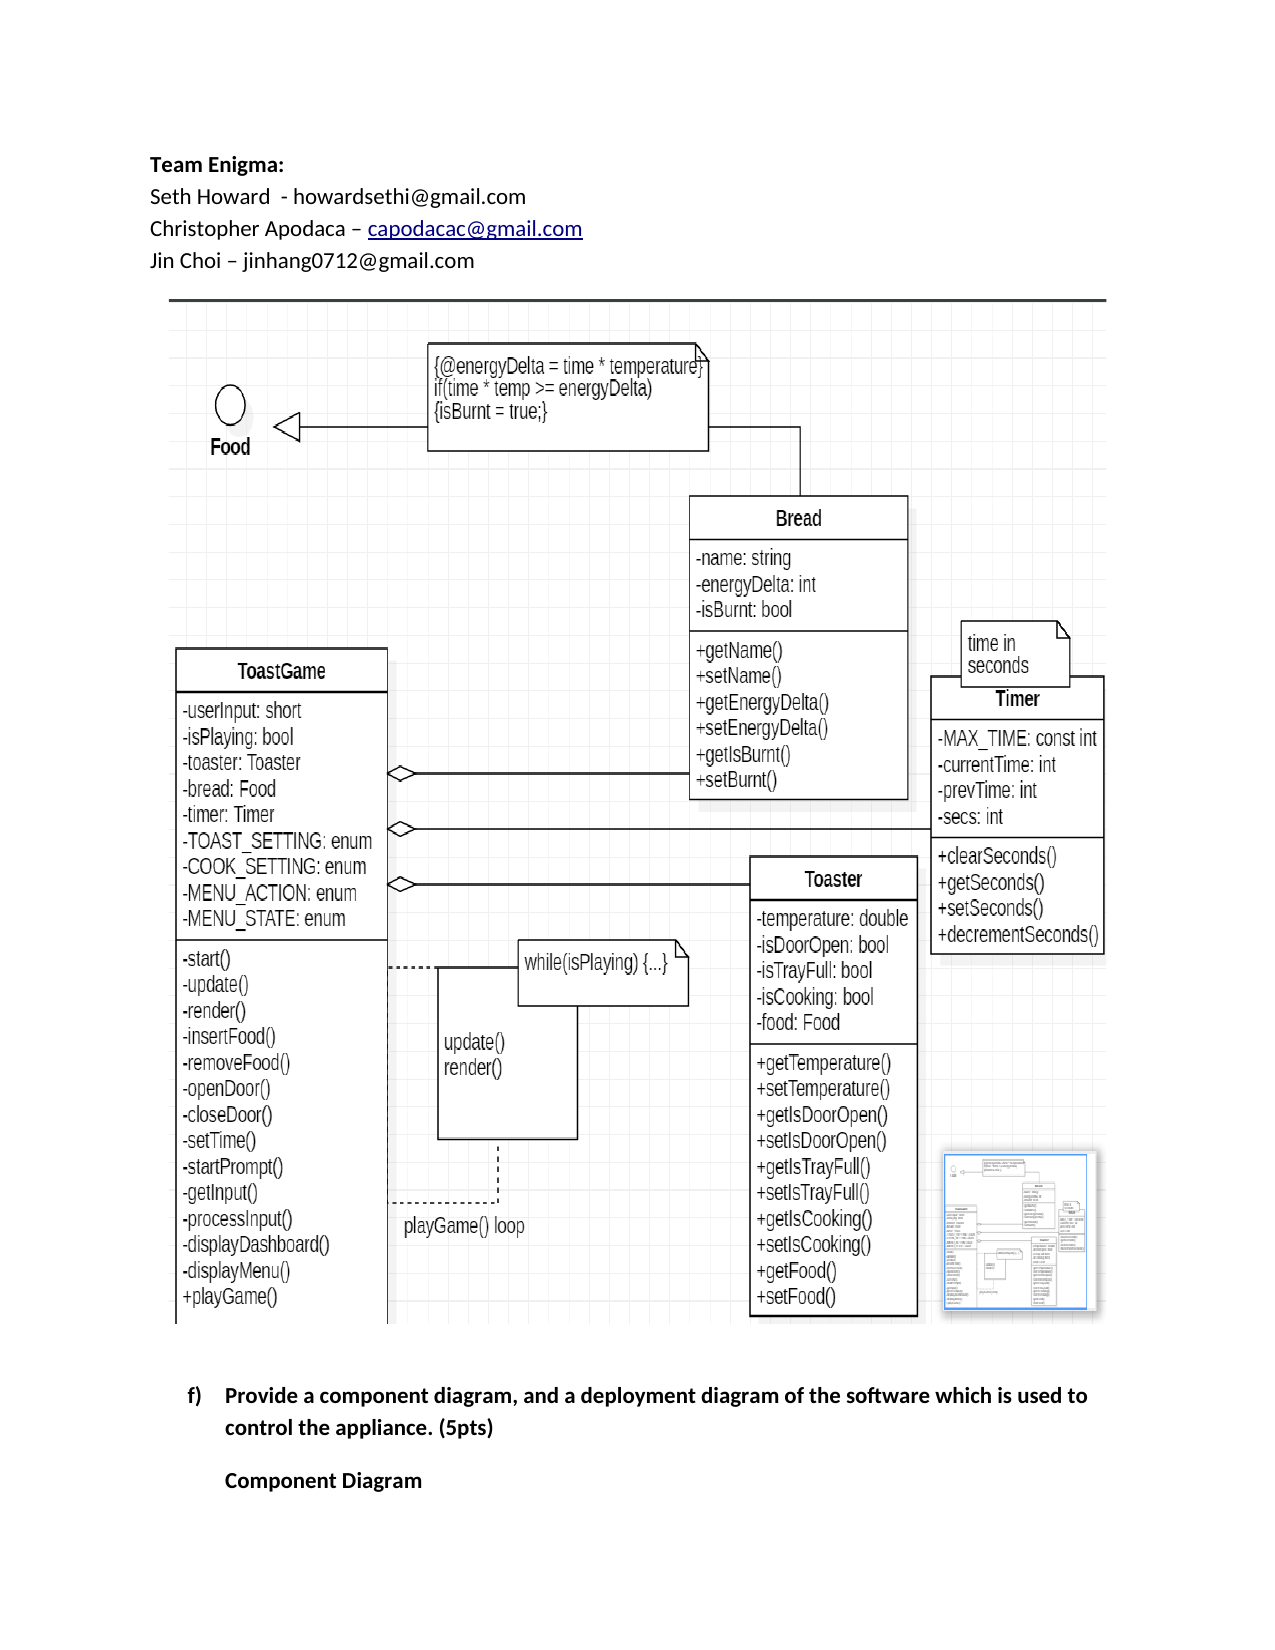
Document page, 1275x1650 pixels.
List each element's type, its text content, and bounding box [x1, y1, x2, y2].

picture [168, 299, 1107, 1324]
list Provide a component diagram, and a deployment diagram of the software which is used to control the appliance. (5pts) [187, 1381, 1125, 1441]
text Component Diagram [225, 1466, 1125, 1494]
